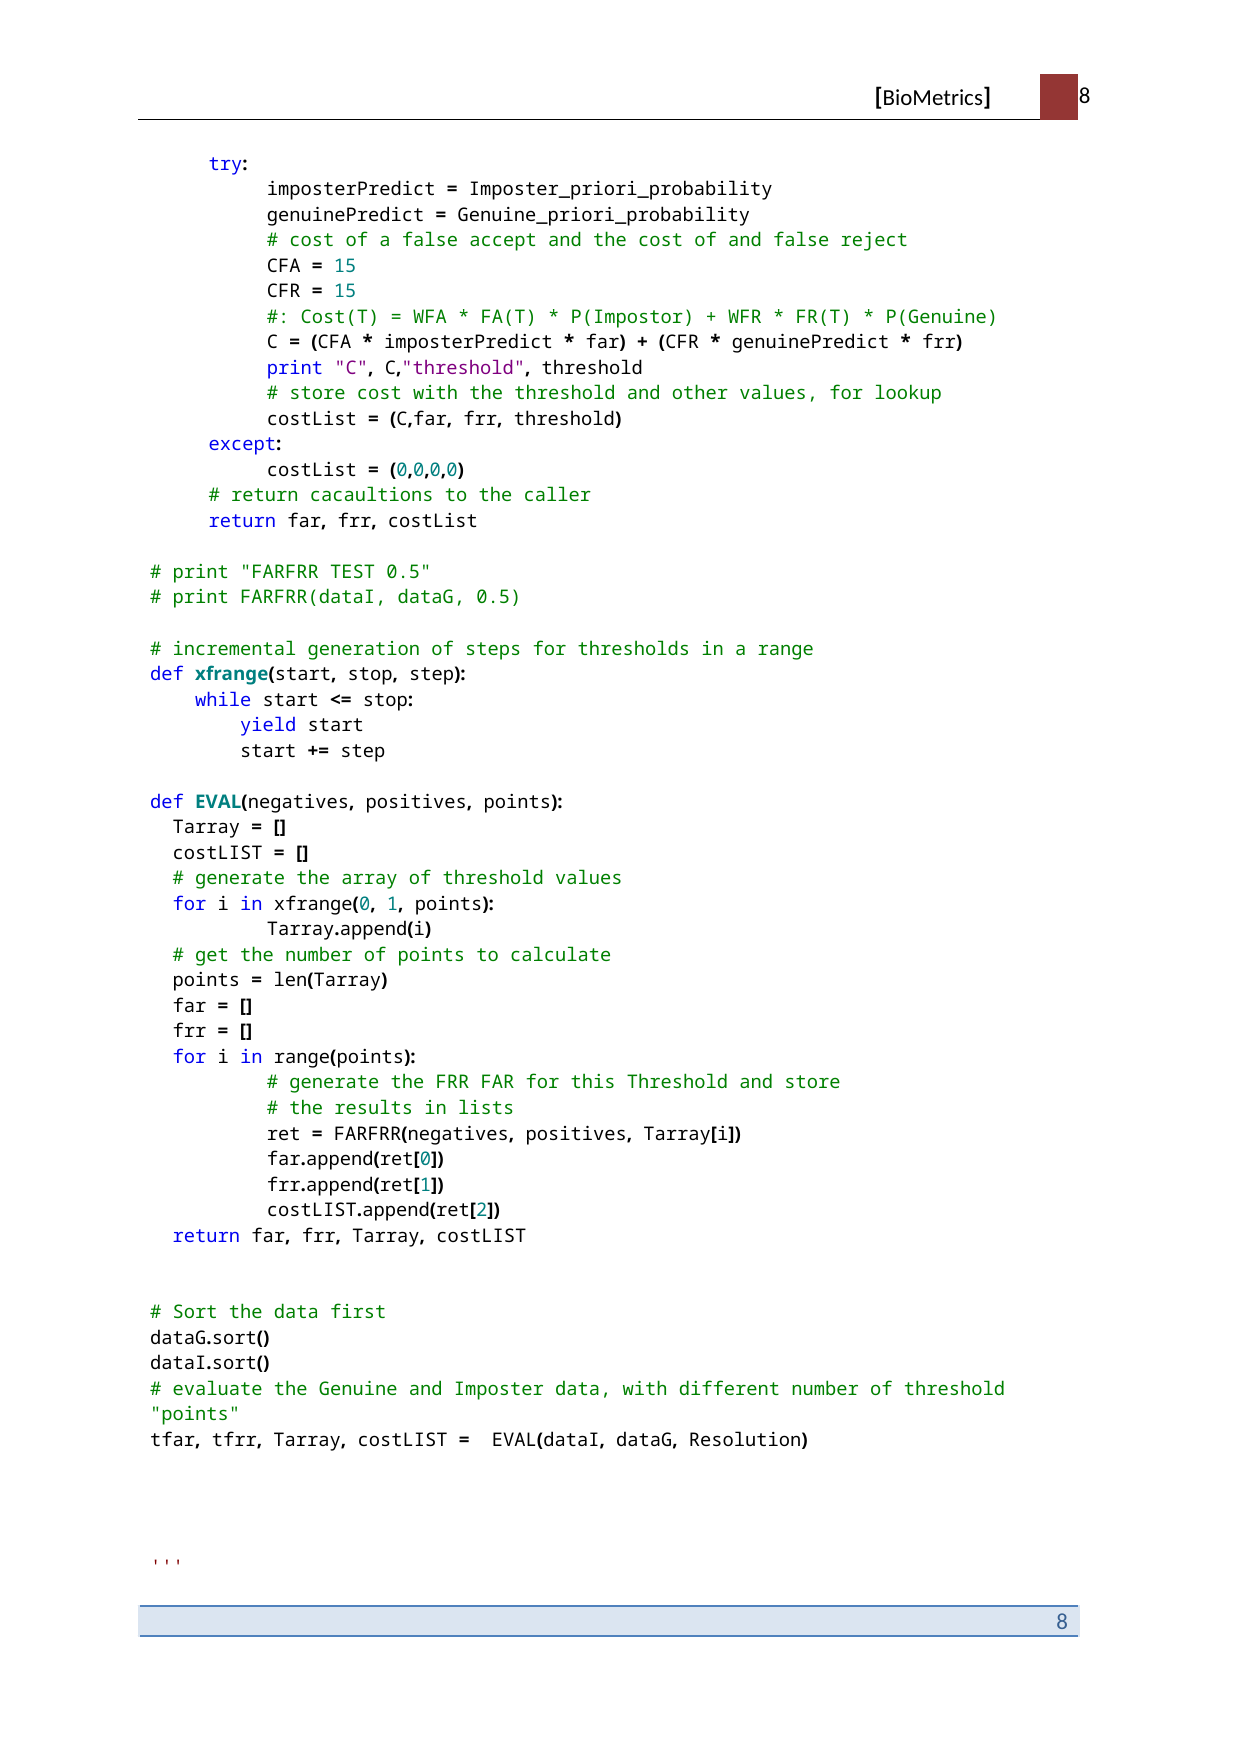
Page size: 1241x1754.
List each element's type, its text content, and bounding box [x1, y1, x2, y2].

text # the results in lists [150, 1094, 1090, 1120]
text frr.append(ret[1]) [150, 1171, 1090, 1196]
text # evaluate the Genuine and Imposter data, with different number of threshold "points" [150, 1375, 1090, 1426]
text # return cacaultions to the caller [150, 482, 1090, 507]
text points = len(Tarray) [150, 967, 1090, 992]
text CFR = 15 [150, 278, 1090, 303]
text except: [150, 431, 1090, 456]
text print "C", C,"threshold", threshold [150, 354, 1090, 380]
text costList = (0,0,0,0) [150, 456, 1090, 482]
text for i in xfrange(0, 1, points): [150, 890, 1090, 916]
text C = (CFA * imposterPredict * far) + (CFR * genuinePredict * frr) [150, 329, 1090, 354]
text # incremental generation of steps for thresholds in a range [150, 635, 1090, 660]
text # generate the array of threshold values [150, 864, 1090, 890]
text def EVAL(negatives, positives, points): [150, 788, 1090, 813]
text yield start [150, 711, 1090, 737]
text Tarray = [] [150, 813, 1090, 839]
text # get the number of points to calculate [150, 941, 1090, 967]
text dataI.sort() [150, 1349, 1090, 1375]
text while start <= stop: [150, 686, 1090, 711]
text imposterPredict = Imposter_priori_probability [150, 176, 1090, 201]
text tfar, tfrr, Tarray, costLIST = EVAL(dataI, dataG, Resolution) [150, 1426, 1090, 1452]
text ''' [150, 1554, 1090, 1579]
text # generate the FRR FAR for this Threshold and store [150, 1069, 1090, 1094]
text return far, frr, costList [150, 507, 1090, 533]
text # store cost with the threshold and other values, for lookup [150, 380, 1090, 405]
text ret = FARFRR(negatives, positives, Tarray[i]) [150, 1120, 1090, 1145]
text def xfrange(start, stop, step): [150, 660, 1090, 686]
text CFA = 15 [150, 252, 1090, 278]
text frr = [] [150, 1018, 1090, 1043]
text # Sort the data first [150, 1298, 1090, 1324]
text start += step [150, 737, 1090, 762]
text # cost of a false accept and the cost of and false reject [150, 227, 1090, 252]
text costLIST.append(ret[2]) [150, 1196, 1090, 1222]
text return far, frr, Tarray, costLIST [150, 1222, 1090, 1247]
text Tarray.append(i) [150, 916, 1090, 941]
text dataG.sort() [150, 1324, 1090, 1349]
text # print FARFRR(dataI, dataG, 0.5) [150, 584, 1090, 609]
text genuinePredict = Genuine_priori_probability [150, 201, 1090, 227]
text costLIST = [] [150, 839, 1090, 864]
text #: Cost(T) = WFA * FA(T) * P(Impostor) + WFR * FR(T) * P(Genuine) [150, 303, 1090, 329]
text far = [] [150, 992, 1090, 1018]
text # print "FARFRR TEST 0.5" [150, 558, 1090, 584]
text try: [150, 150, 1090, 176]
text far.append(ret[0]) [150, 1145, 1090, 1171]
text costList = (C,far, frr, threshold) [150, 405, 1090, 431]
text for i in range(points): [150, 1043, 1090, 1069]
